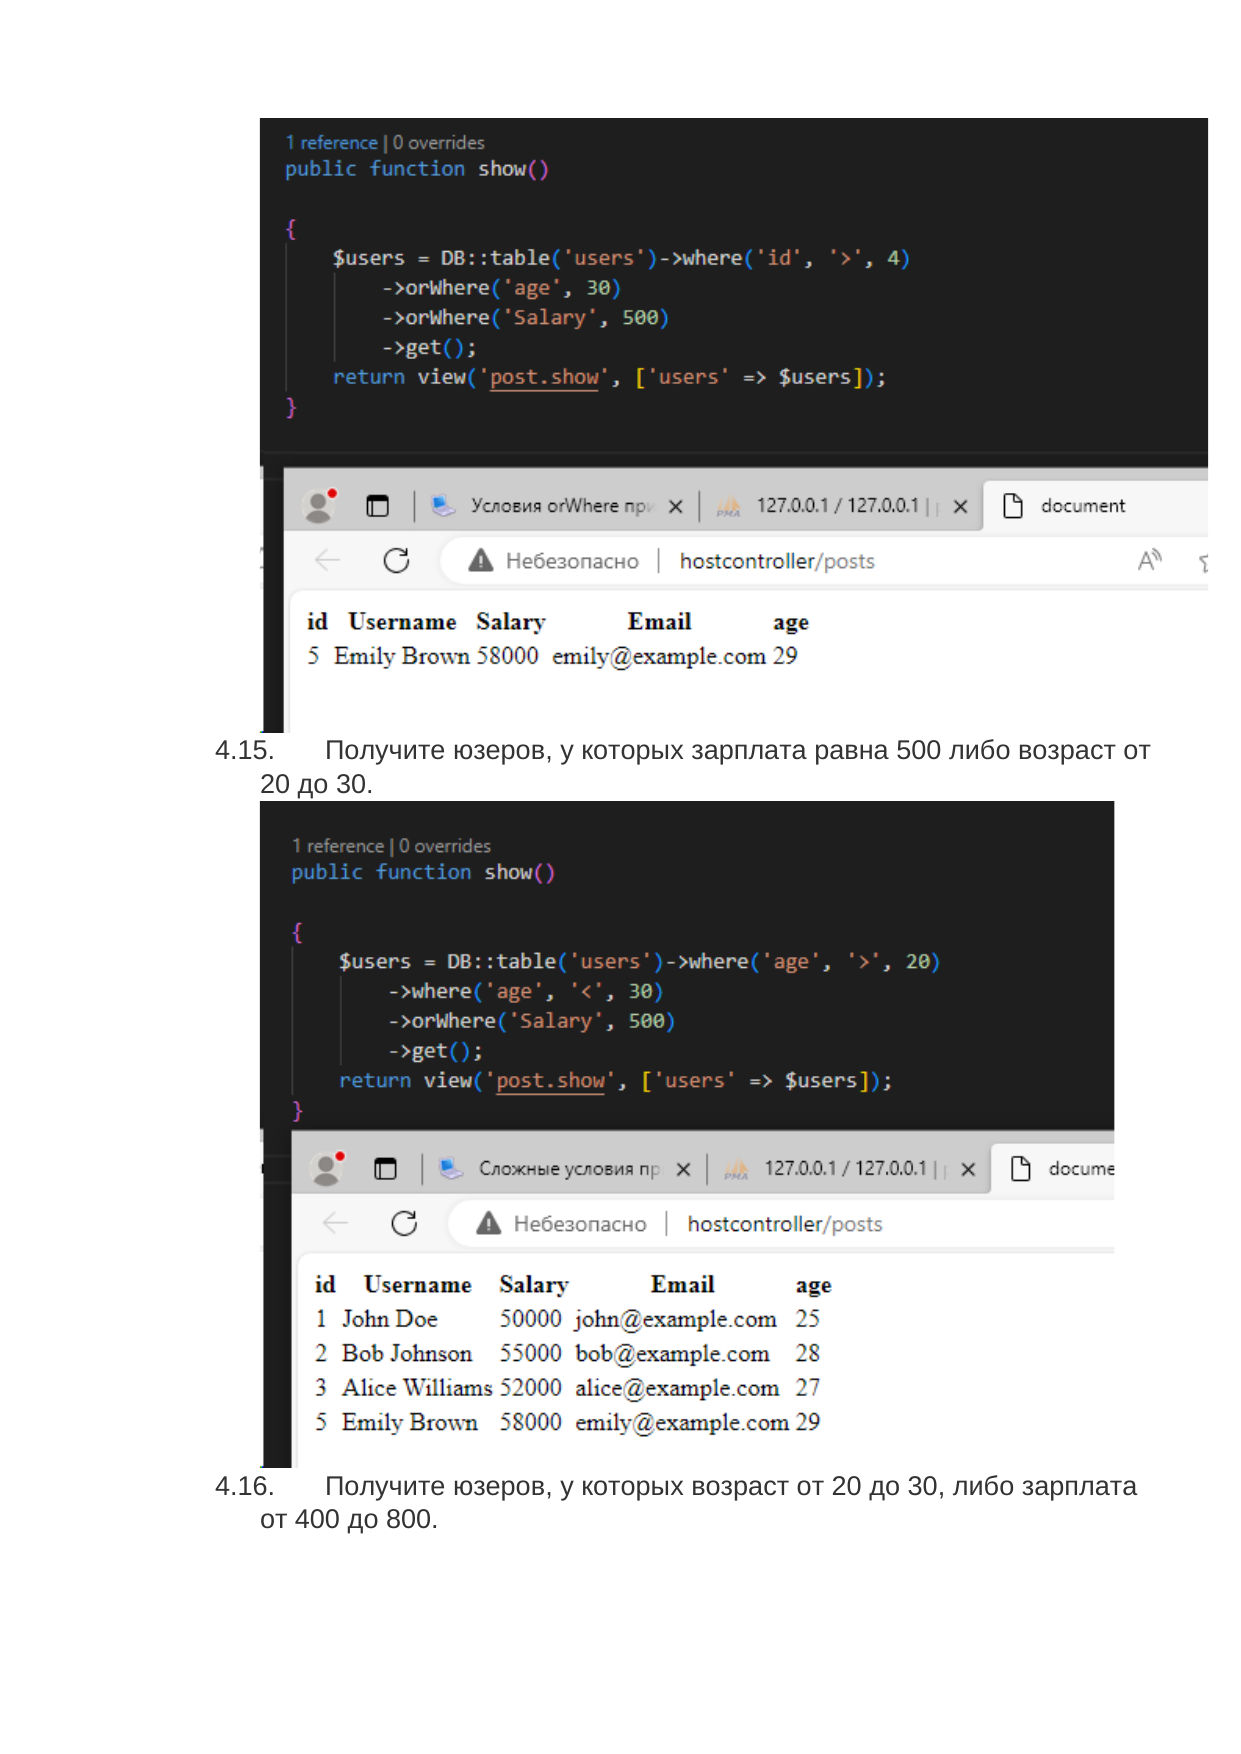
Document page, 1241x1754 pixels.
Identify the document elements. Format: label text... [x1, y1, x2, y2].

list Получите юзеров, у которых возраст от 20 до 30, либо зарплата от 400 до 800. [215, 1470, 1152, 1535]
picture [259, 118, 1209, 733]
list Получите юзеров, у которых зарплата равна 500 либо возраст от 20 до 30. [215, 734, 1152, 799]
picture [259, 801, 1115, 1468]
